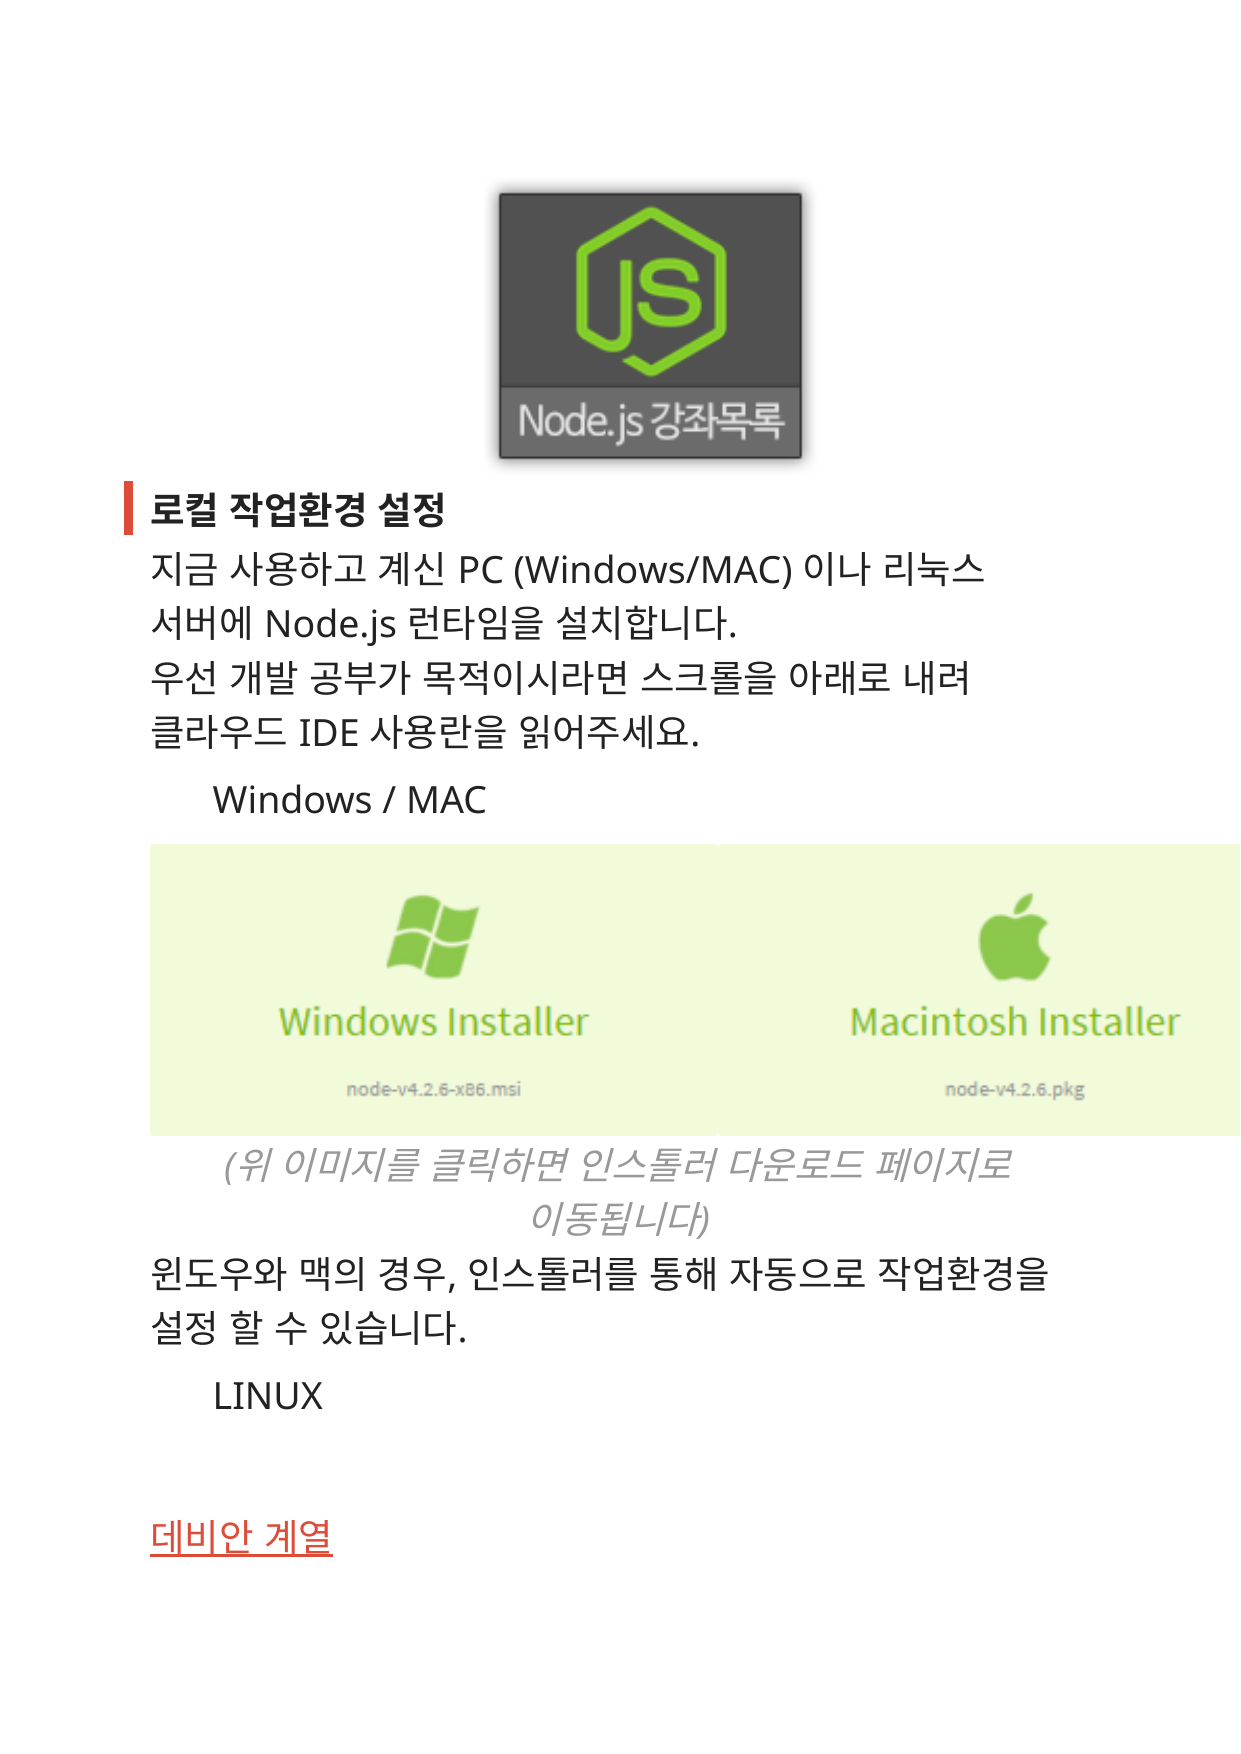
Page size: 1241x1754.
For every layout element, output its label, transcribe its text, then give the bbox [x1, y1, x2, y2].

picture [483, 177, 819, 476]
text 지금 사용하고 계신 PC (Windows/MAC) 이나 리눅스 서버에 Node.js 런타임을 설치합니다. 우선 개발 공부가 목적이시라면 스크롤을 아래로 내려 클라우드 IDE 사용란을 읽어주세요. [150, 540, 1090, 758]
subtitle Windows / MAC [212, 773, 1090, 824]
subtitle 로컬 작업환경 설정 [133, 481, 1090, 535]
picture [150, 844, 1241, 1136]
text 데비안 계열 [150, 1507, 1090, 1562]
subtitle LINUX [212, 1369, 1090, 1420]
text (위 이미지를 클릭하면 인스톨러 다운로드 페이지로 이동됩니다) [150, 1136, 1090, 1245]
text 윈도우와 맥의 경우, 인스톨러를 통해 자동으로 작업환경을 설정 할 수 있습니다. [150, 1245, 1090, 1354]
